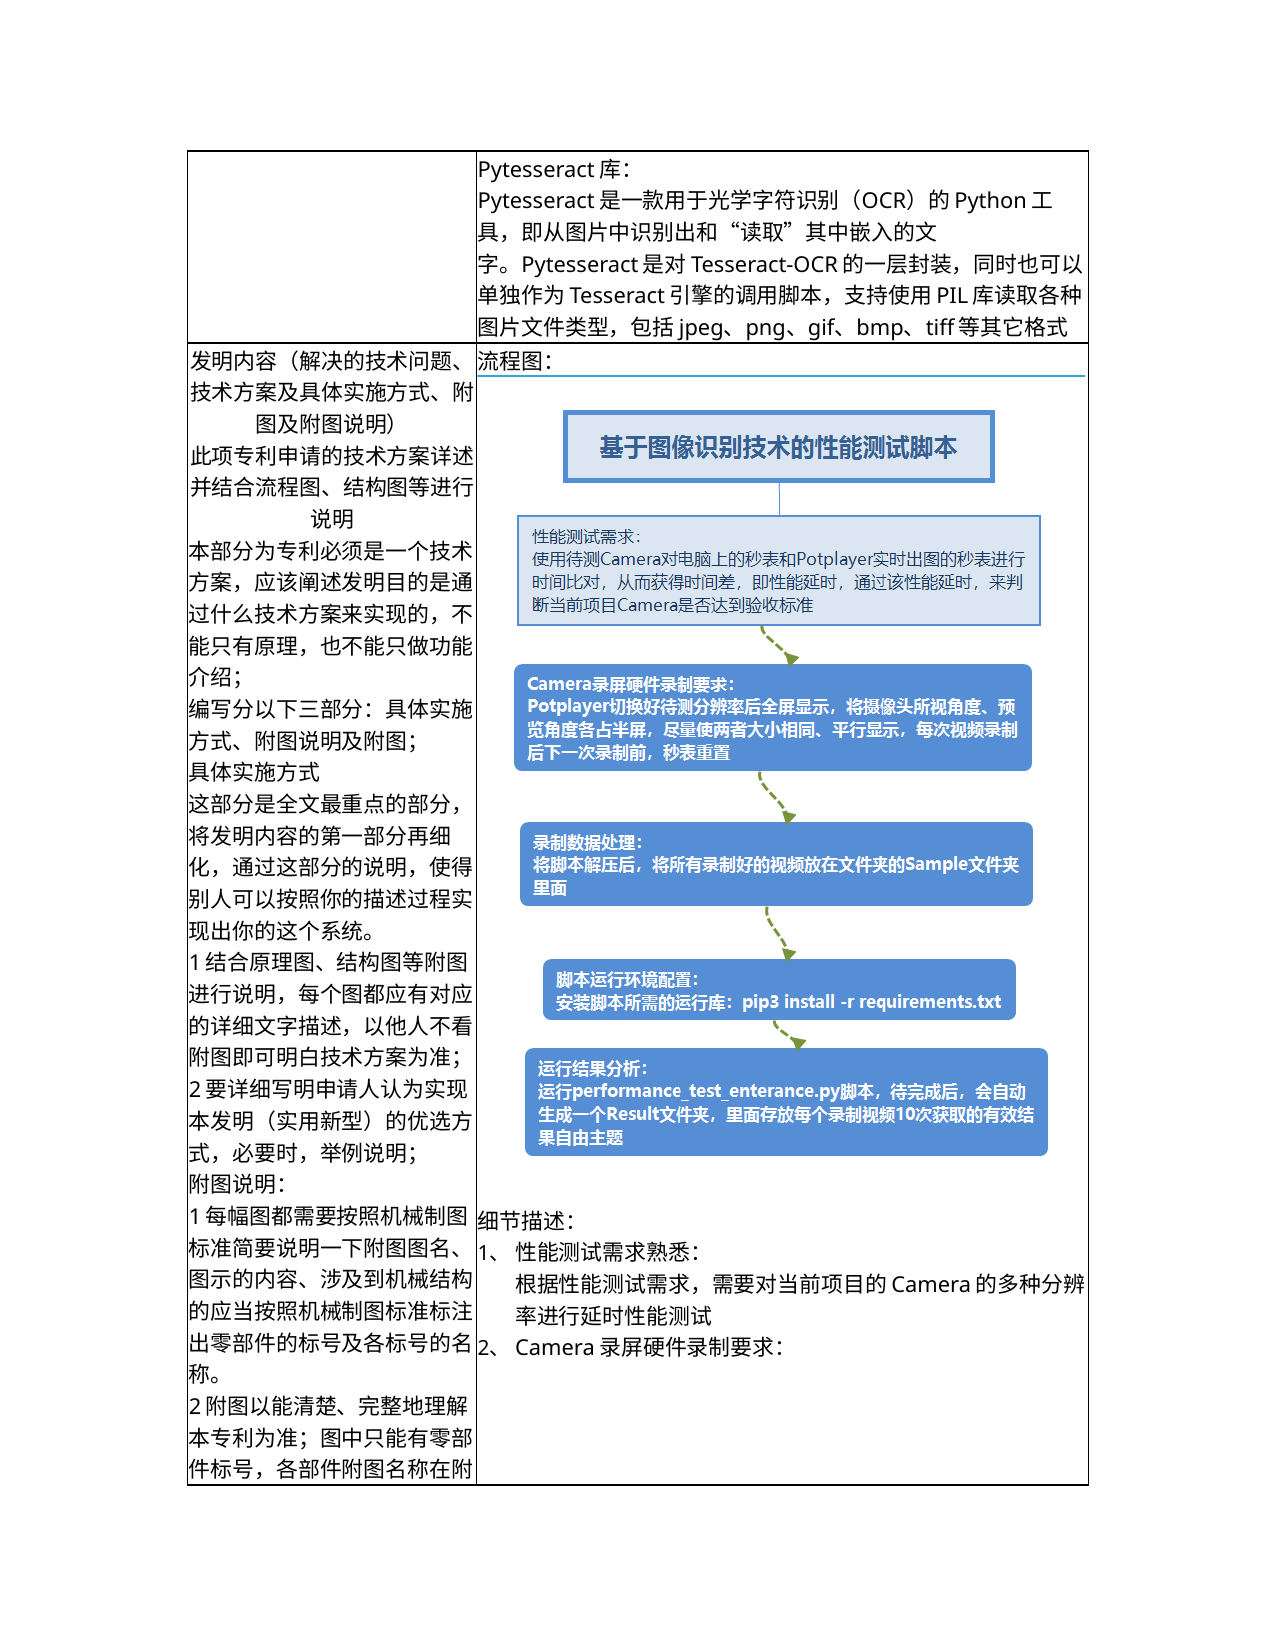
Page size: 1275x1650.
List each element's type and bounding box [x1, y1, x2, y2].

table_cell [188, 344, 476, 1484]
table_cell [477, 344, 1088, 1484]
table_cell [188, 152, 476, 342]
table_cell [477, 152, 1088, 342]
picture [477, 375, 1086, 1174]
